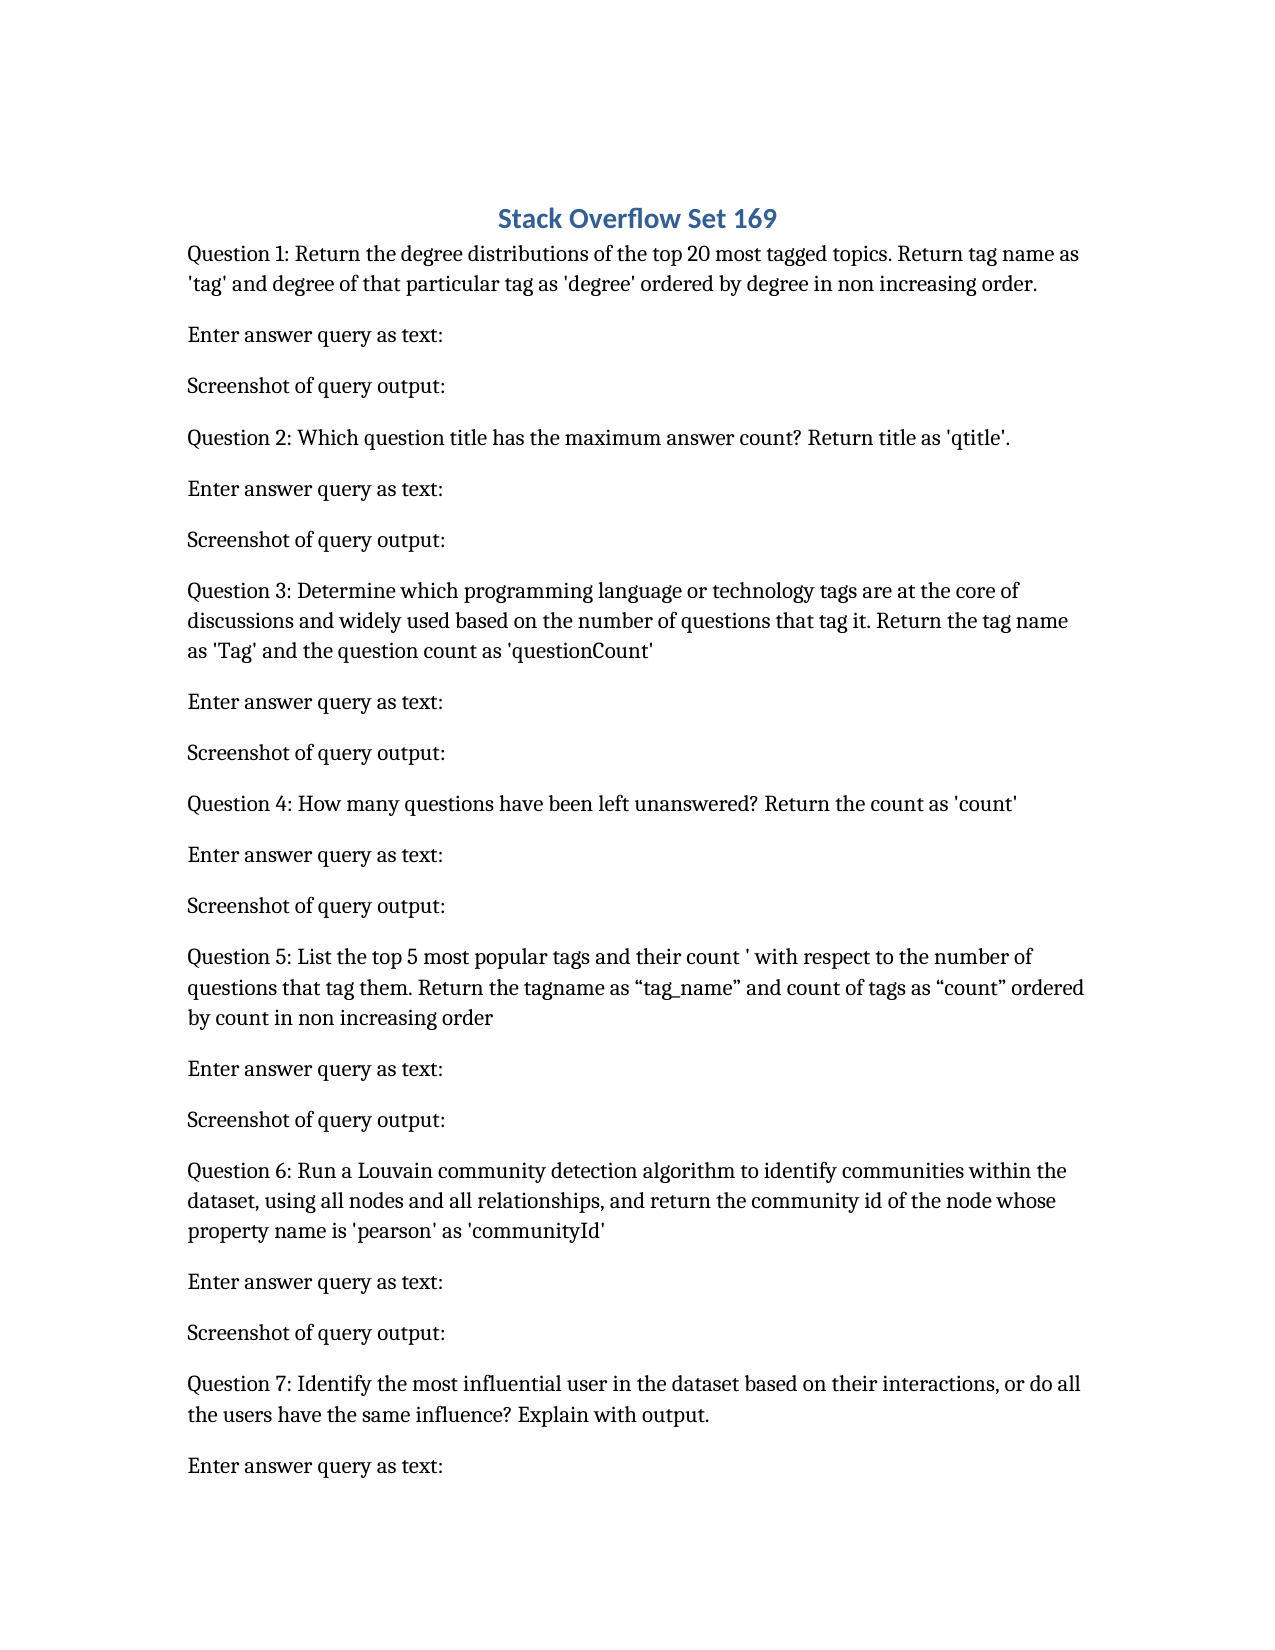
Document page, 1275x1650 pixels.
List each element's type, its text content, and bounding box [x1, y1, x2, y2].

text Screenshot of query output: [187, 526, 1087, 553]
text Enter answer query as text: [187, 1056, 1087, 1082]
text Screenshot of query output: [187, 740, 1087, 766]
text Enter answer query as text: [187, 1269, 1087, 1295]
text Enter answer query as text: [187, 1452, 1087, 1479]
text Enter answer query as text: [187, 475, 1087, 502]
text Enter answer query as text: [187, 842, 1087, 868]
text Question 5: List the top 5 most popular tags and their count ' with respect to the number of questions that tag them. Return the tagname as “tag_name” and count of tags as “count” ordered by count in non increasing order [187, 944, 1087, 1031]
text Screenshot of query output: [187, 1320, 1087, 1346]
text Screenshot of query output: [187, 1107, 1087, 1133]
text Question 1: Return the degree distributions of the top 20 most tagged topics. Return tag name as 'tag' and degree of that particular tag as 'degree' ordered by degree in non increasing order. [187, 241, 1087, 297]
text Question 2: Which question title has the maximum answer count? Return title as 'qtitle'. [187, 424, 1087, 451]
text Question 6: Run a Louvain community detection algorithm to identify communities within the dataset, using all nodes and all relationships, and return the community id of the node whose property name is 'pearson' as 'communityId' [187, 1158, 1087, 1244]
text Screenshot of query output: [187, 373, 1087, 399]
text Question 7: Identify the most influential user in the dataset based on their interactions, or do all the users have the same influence? Explain with output. [187, 1371, 1087, 1428]
text Enter answer query as text: [187, 322, 1087, 348]
text Enter answer query as text: [187, 689, 1087, 715]
text Question 3: Determine which programming language or technology tags are at the core of discussions and widely used based on the number of questions that tag it. Return the tag name as 'Tag' and the question count as 'questionCount' [187, 577, 1087, 664]
text Screenshot of query output: [187, 893, 1087, 919]
subtitle Stack Overflow Set 169 [187, 200, 1087, 236]
text Question 4: How many questions have been left unanswered? Return the count as 'count' [187, 791, 1087, 817]
